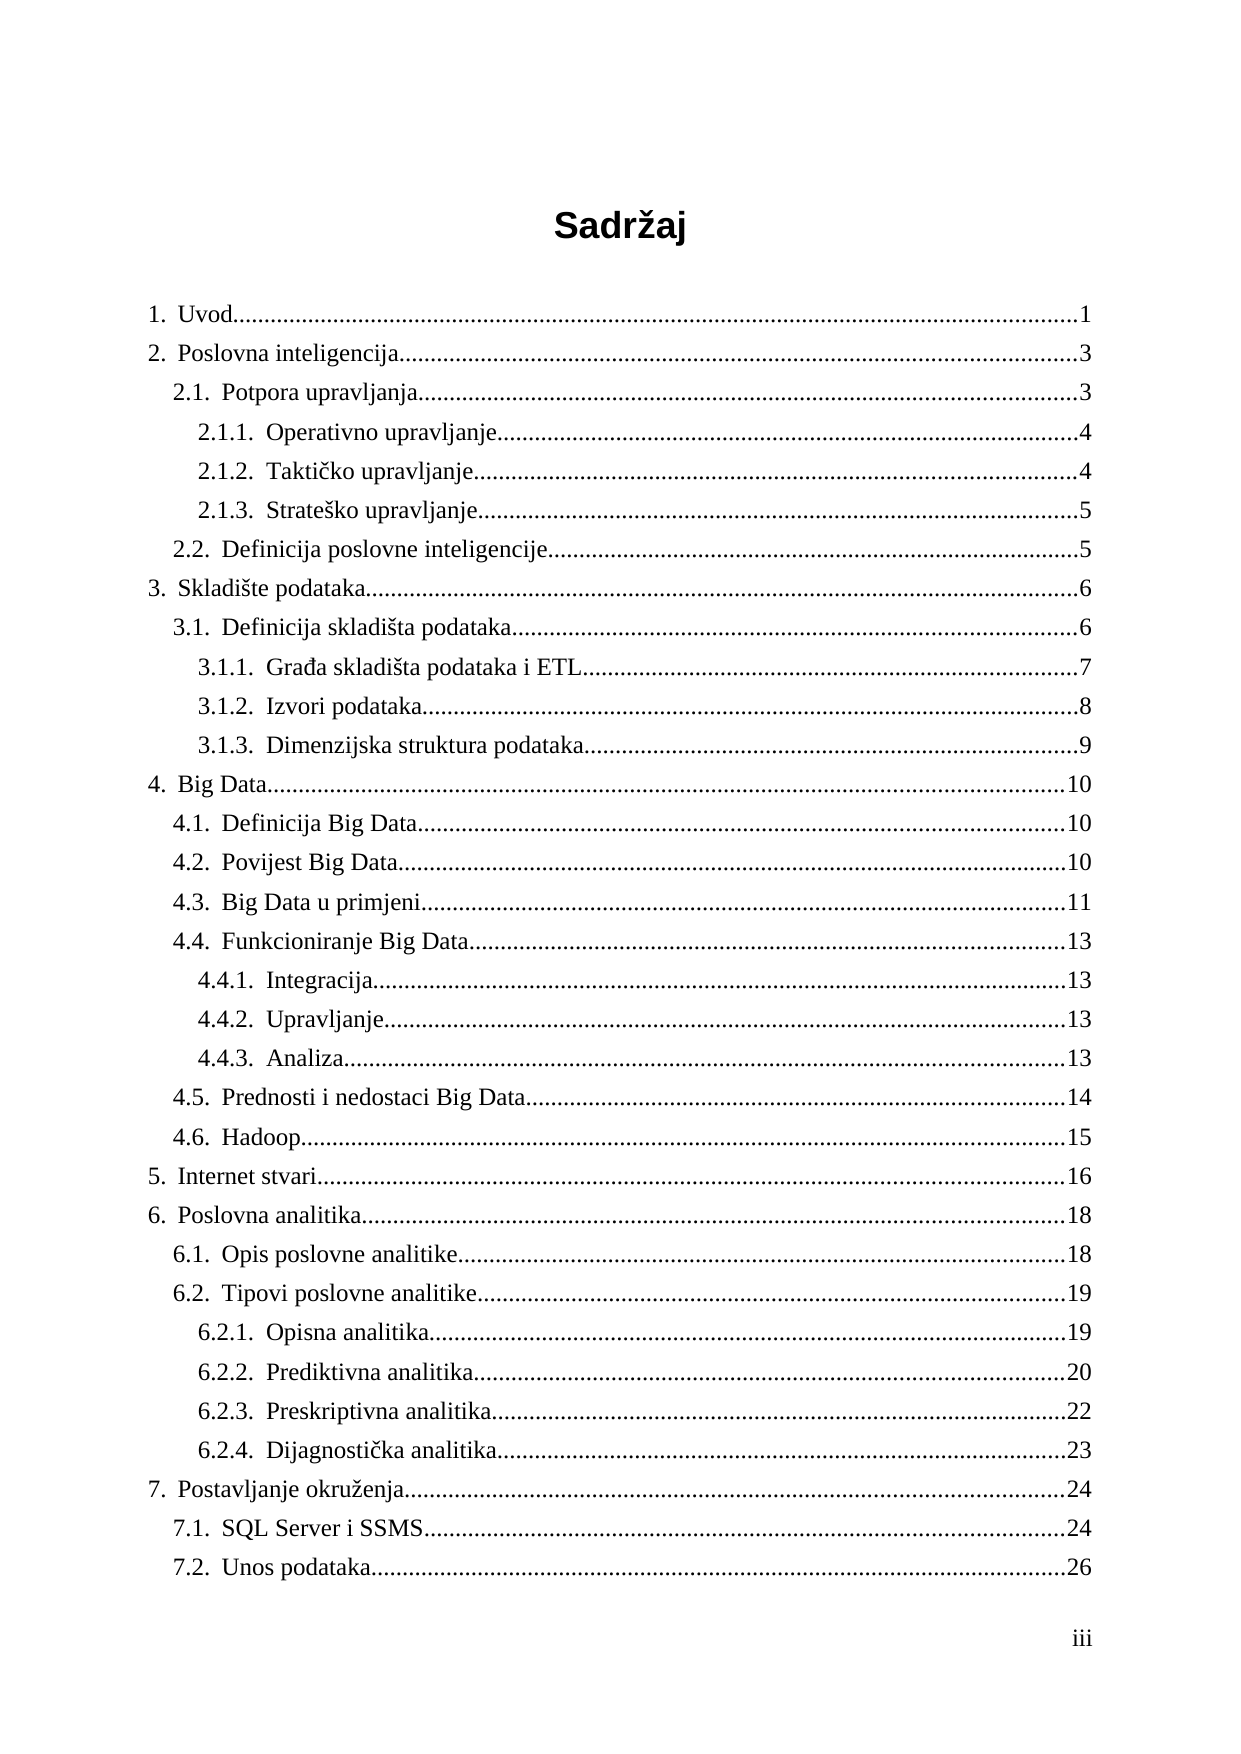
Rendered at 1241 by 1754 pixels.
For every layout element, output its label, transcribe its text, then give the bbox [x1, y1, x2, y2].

text 6. Poslovna analitika 18 [148, 1200, 1093, 1229]
text 3.1.2. Izvori podataka 8 [198, 691, 1093, 719]
text 3.1.1. Građa skladišta podataka i ETL 7 [198, 652, 1093, 680]
text Sadržaj [148, 203, 1093, 246]
text 6.2.3. Preskriptivna analitika 22 [198, 1396, 1093, 1424]
text 4.4.2. Upravljanje 13 [198, 1004, 1093, 1033]
text 7.2. Unos podataka 26 [173, 1552, 1093, 1581]
text 4.4.3. Analiza 13 [198, 1043, 1093, 1072]
text 2.1.2. Taktičko upravljanje 4 [198, 456, 1093, 484]
text 3.1. Definicija skladišta podataka 6 [173, 612, 1093, 641]
text 6.2.2. Prediktivna analitika 20 [198, 1357, 1093, 1385]
text 2.1. Potpora upravljanja 3 [173, 377, 1093, 406]
text 5. Internet stvari 16 [148, 1161, 1093, 1189]
text 2. Poslovna inteligencija 3 [148, 338, 1093, 367]
text 3.1.3. Dimenzijska struktura podataka 9 [198, 730, 1093, 759]
text 4.4. Funkcioniranje Big Data 13 [173, 926, 1093, 954]
text 4.6. Hadoop 15 [173, 1122, 1093, 1150]
text 6.2.1. Opisna analitika 19 [198, 1317, 1093, 1346]
text 6.2.4. Dijagnostička analitika 23 [198, 1435, 1093, 1464]
text 1. Uvod 1 [148, 299, 1093, 328]
text 4.3. Big Data u primjeni 11 [173, 887, 1093, 915]
text 4.2. Povijest Big Data 10 [173, 847, 1093, 876]
text 4.1. Definicija Big Data 10 [173, 808, 1093, 837]
text 6.2. Tipovi poslovne analitike 19 [173, 1278, 1093, 1307]
text 3. Skladište podataka 6 [148, 573, 1093, 602]
text 7.1. SQL Server i SSMS 24 [173, 1513, 1093, 1542]
text 2.1.3. Strateško upravljanje 5 [198, 495, 1093, 524]
text 4.5. Prednosti i nedostaci Big Data 14 [173, 1082, 1093, 1111]
text 4.4.1. Integracija 13 [198, 965, 1093, 994]
text 2.1.1. Operativno upravljanje 4 [198, 417, 1093, 445]
text 6.1. Opis poslovne analitike 18 [173, 1239, 1093, 1268]
text 4. Big Data 10 [148, 769, 1093, 798]
text 2.2. Definicija poslovne inteligencije 5 [173, 534, 1093, 563]
text 7. Postavljanje okruženja 24 [148, 1474, 1093, 1503]
